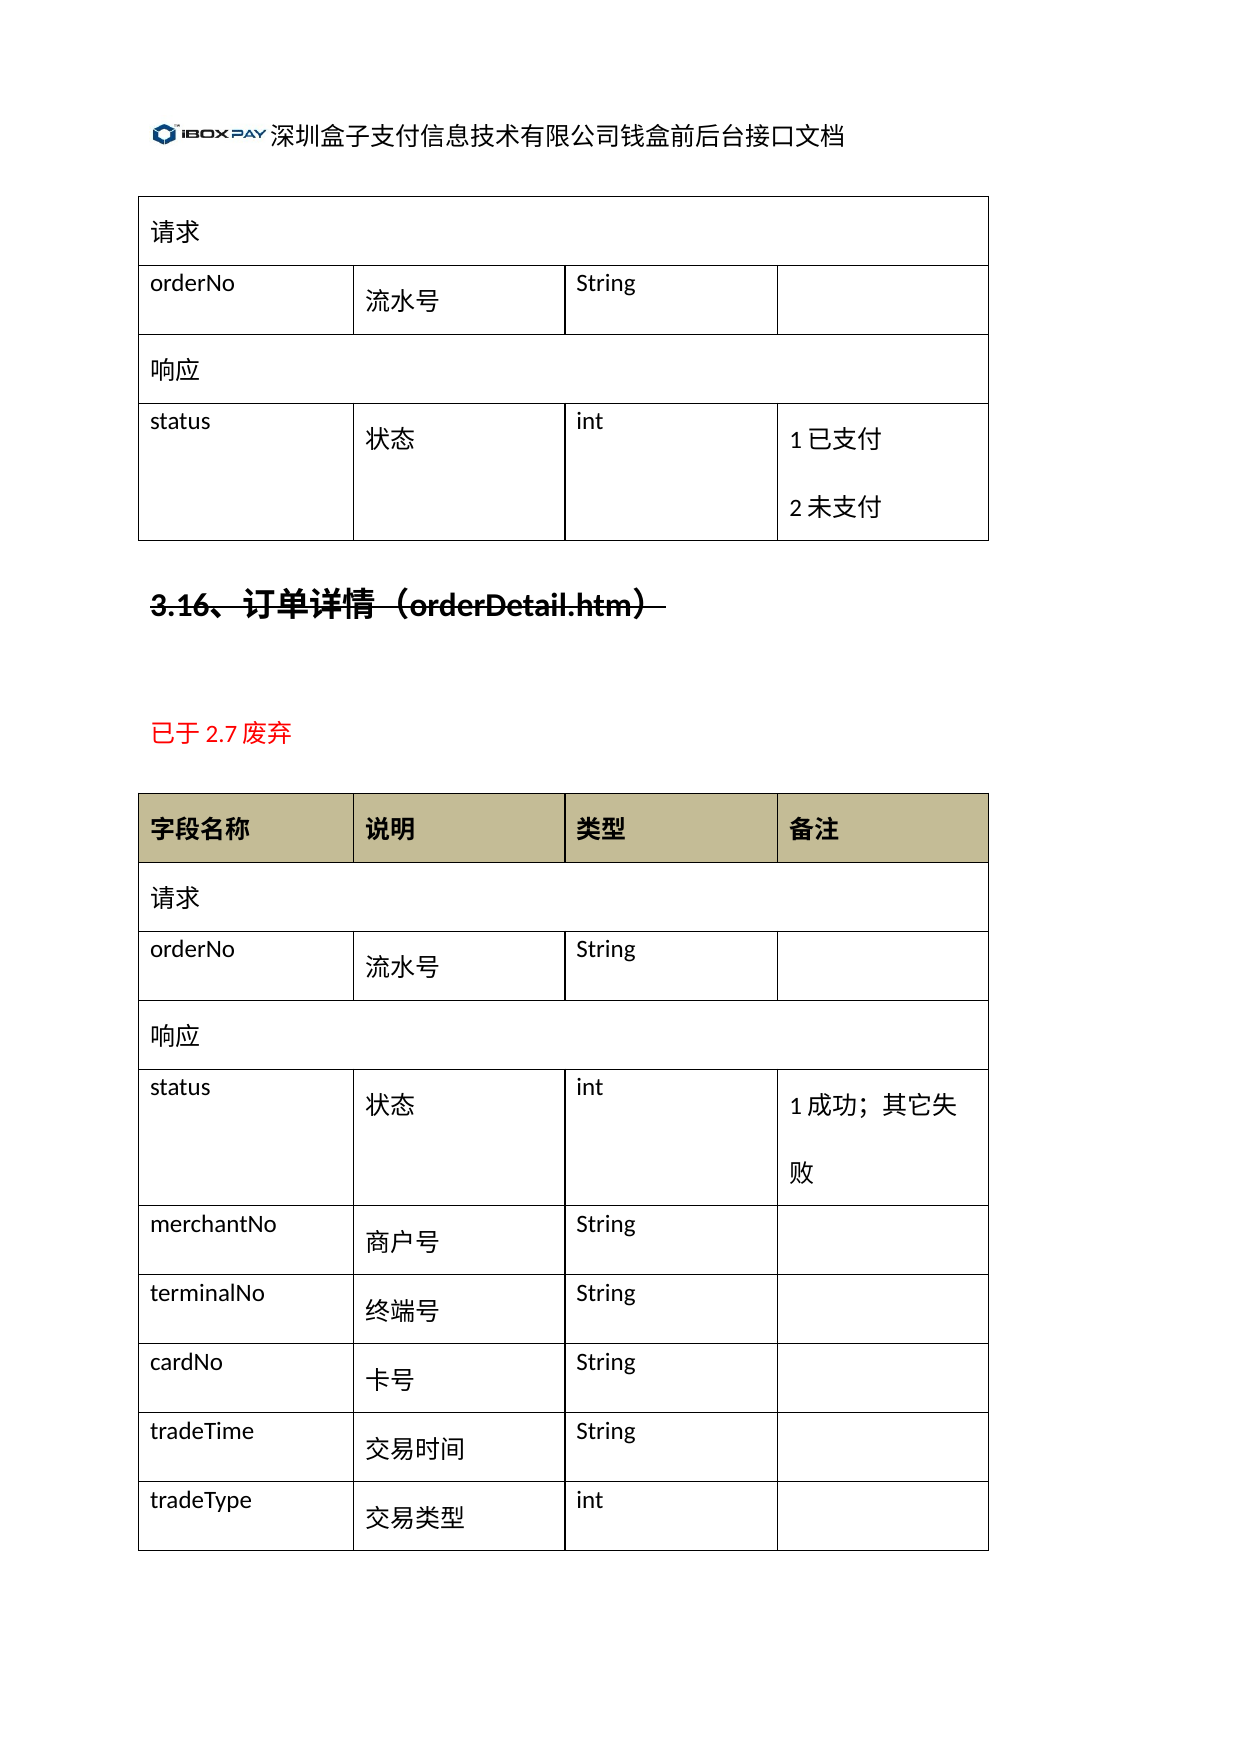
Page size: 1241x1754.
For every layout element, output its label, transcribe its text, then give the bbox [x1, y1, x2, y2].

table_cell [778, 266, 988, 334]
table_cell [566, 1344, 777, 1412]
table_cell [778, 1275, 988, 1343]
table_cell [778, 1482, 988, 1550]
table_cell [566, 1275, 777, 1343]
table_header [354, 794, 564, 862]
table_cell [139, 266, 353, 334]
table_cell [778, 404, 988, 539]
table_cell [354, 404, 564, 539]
subtitle 3.16、订单详情（orderDetail.htm） [150, 568, 1128, 636]
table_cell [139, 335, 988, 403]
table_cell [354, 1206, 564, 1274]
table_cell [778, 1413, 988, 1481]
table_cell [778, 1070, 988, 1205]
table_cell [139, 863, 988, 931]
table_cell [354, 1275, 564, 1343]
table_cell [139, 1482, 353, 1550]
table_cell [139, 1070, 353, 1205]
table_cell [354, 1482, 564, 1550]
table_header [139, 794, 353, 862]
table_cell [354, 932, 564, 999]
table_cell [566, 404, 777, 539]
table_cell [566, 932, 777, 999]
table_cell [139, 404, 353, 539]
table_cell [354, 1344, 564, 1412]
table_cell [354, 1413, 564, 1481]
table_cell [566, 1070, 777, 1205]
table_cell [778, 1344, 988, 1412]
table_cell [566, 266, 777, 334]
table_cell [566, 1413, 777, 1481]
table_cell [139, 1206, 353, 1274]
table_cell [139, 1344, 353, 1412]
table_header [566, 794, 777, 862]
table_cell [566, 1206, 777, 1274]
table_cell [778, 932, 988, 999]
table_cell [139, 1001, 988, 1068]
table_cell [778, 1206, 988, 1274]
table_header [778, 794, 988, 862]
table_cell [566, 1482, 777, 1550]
text 已于 2.7 废弃 [150, 698, 1128, 766]
picture [149, 115, 271, 146]
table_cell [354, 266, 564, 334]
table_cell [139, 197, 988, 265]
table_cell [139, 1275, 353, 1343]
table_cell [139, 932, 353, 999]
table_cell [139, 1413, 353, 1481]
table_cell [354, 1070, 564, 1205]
